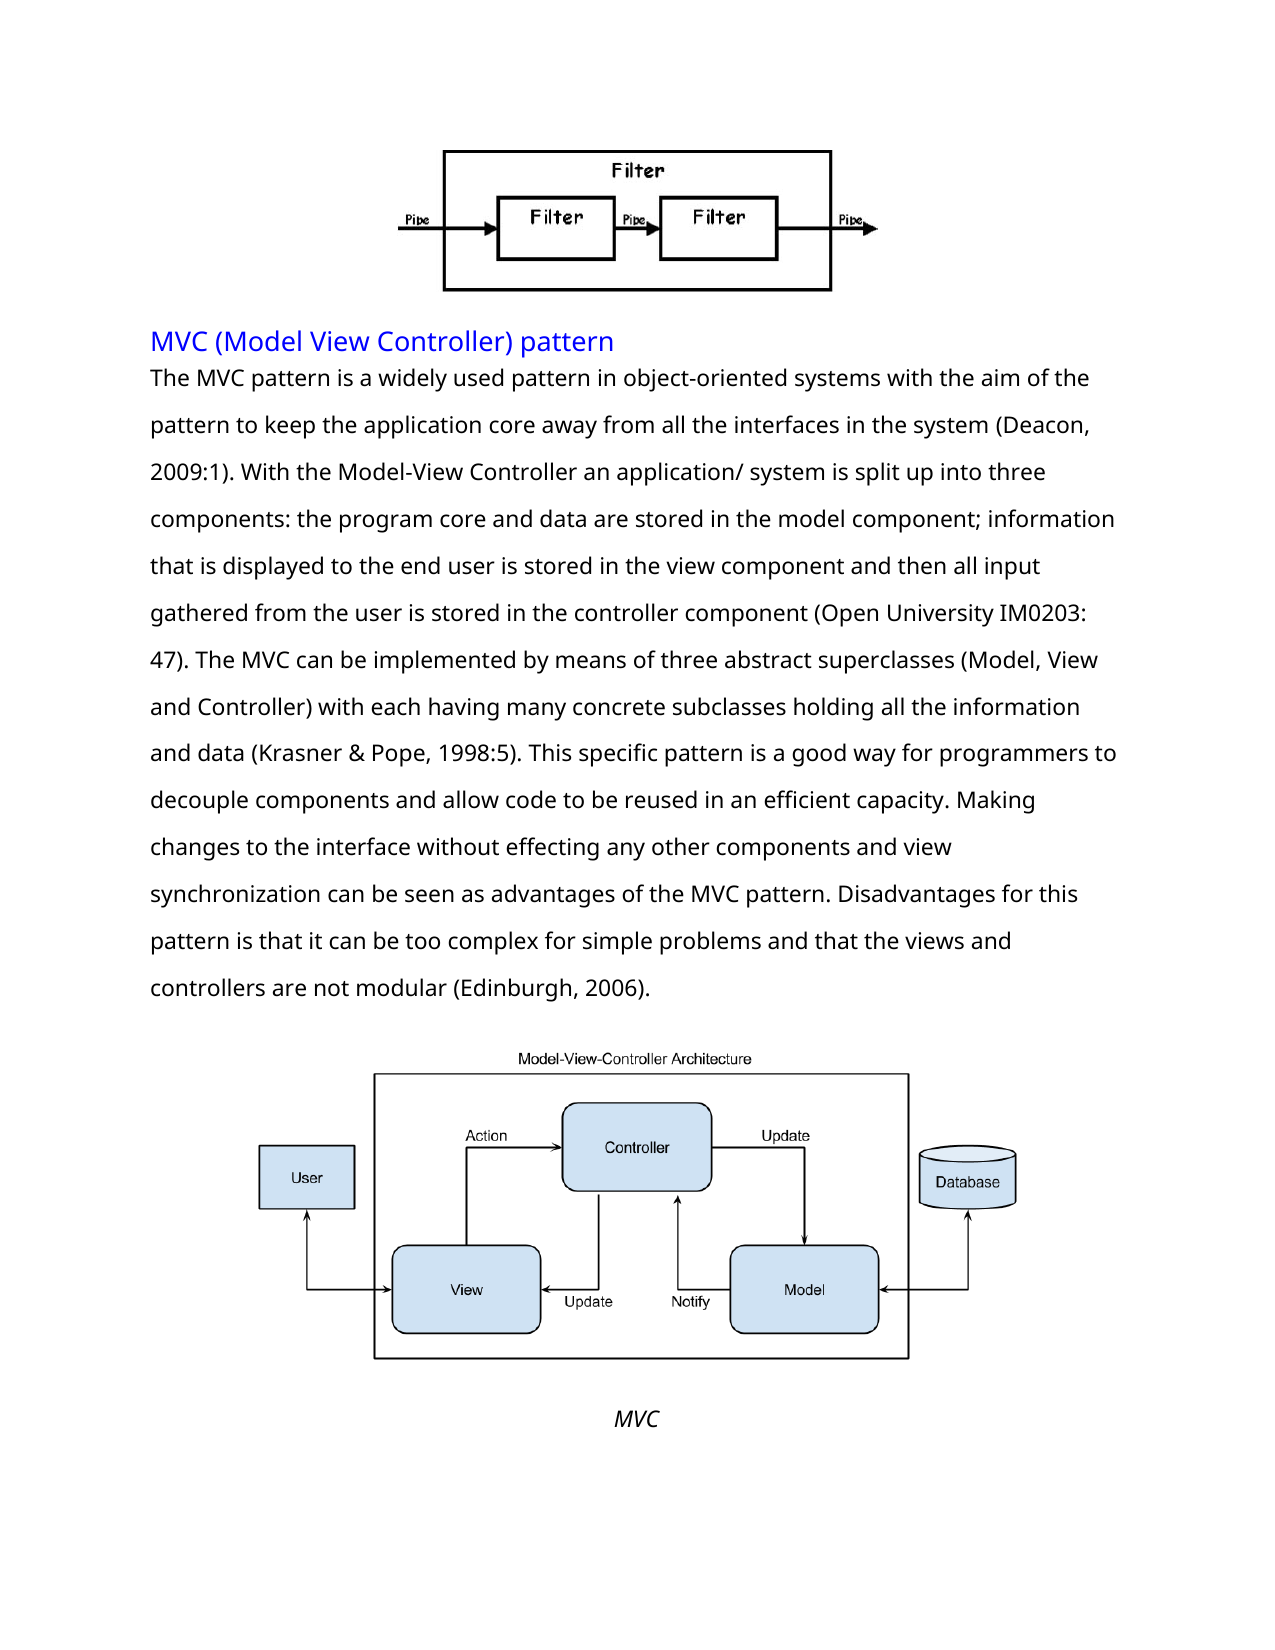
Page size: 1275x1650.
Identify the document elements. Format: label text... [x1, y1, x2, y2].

picture [256, 1035, 1019, 1373]
subtitle MVC (Model View Controller) pattern [150, 323, 1125, 359]
text The MVC pattern is a widely used pattern in object-oriented systems with the aim of the pattern to keep the application core away from all the interfaces in the system (Deacon, 2009:1). With the Model-View Controller an application/ system is split up into three components: the program core and data are stored in the model component; information that is displayed to the end user is stored in the view component and then all input gathered from the user is stored in the controller component (Open University IM0203: 47). The MVC can be implemented by means of three abstract superclasses (Model, View and Controller) with each having many concrete subclasses holding all the information and data (Krasner & Pope, 1998:5). This specific pattern is a good way for programmers to decouple components and allow code to be reused in an efficient capacity. Making changes to the interface without effecting any other components and view synchronization can be seen as advantages of the MVC pattern. Disadvantages for this pattern is that it can be too complex for simple problems and that the views and controllers are not modular (Edinburgh, 2006). [150, 362, 1125, 1003]
picture [396, 150, 879, 292]
text MVC [150, 1403, 1125, 1434]
